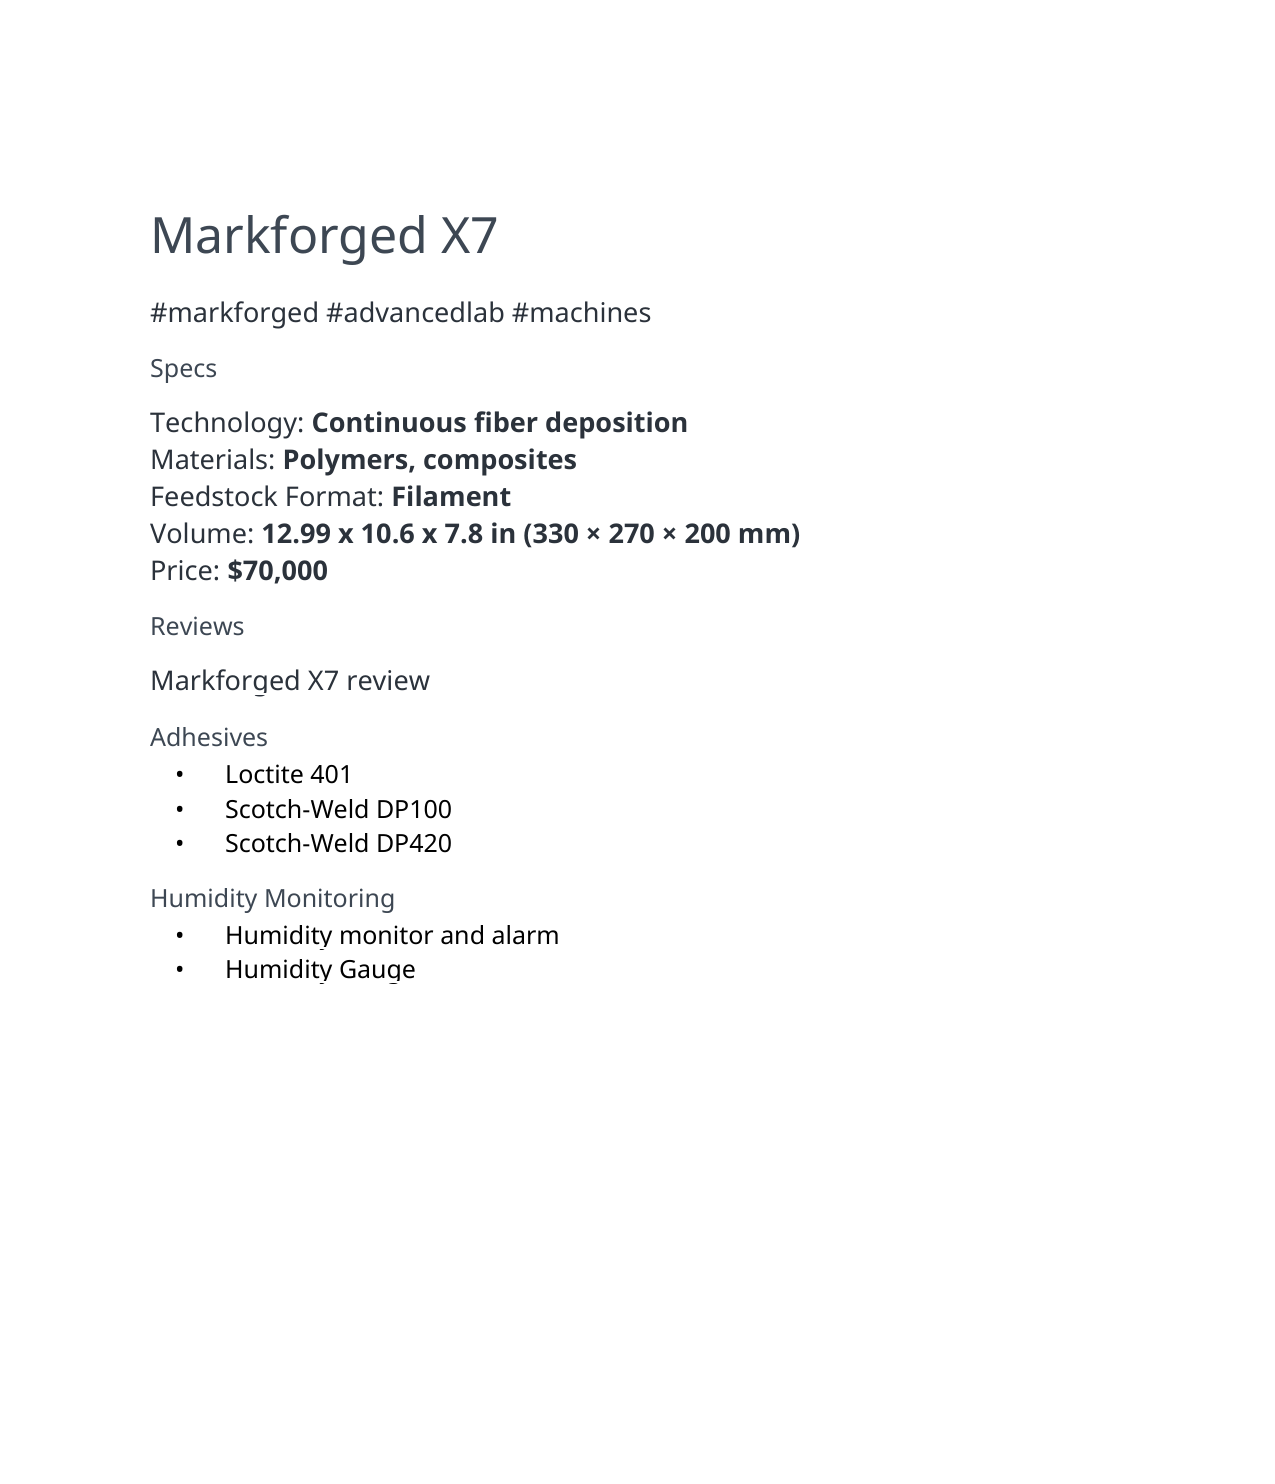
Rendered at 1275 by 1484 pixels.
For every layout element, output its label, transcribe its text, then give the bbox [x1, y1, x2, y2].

subtitle Reviews [150, 609, 1125, 643]
subtitle Humidity Monitoring [150, 888, 1125, 922]
text #markforged #advancedlab #machines [150, 293, 1125, 330]
list Humidity monitor and alarm [175, 926, 1125, 959]
subtitle Specs [150, 351, 1125, 385]
text Markforged X7 review [150, 662, 1125, 698]
list Humidity Gauge [175, 963, 1125, 997]
title Markforged X7 [150, 200, 1125, 268]
text Technology: Continuous fiber deposition Materials: Polymers, composites Feedstock Format: Filament Volume: 12.99 x 10.6 x 7.8 in (330 × 270 × 200 mm) Price: $70,000 [150, 404, 1125, 588]
list Scotch-Weld DP100 [175, 795, 1125, 829]
list Loctite 401 [175, 757, 1125, 791]
subtitle Adhesives [150, 719, 1125, 753]
list Scotch-Weld DP420 [175, 833, 1125, 867]
